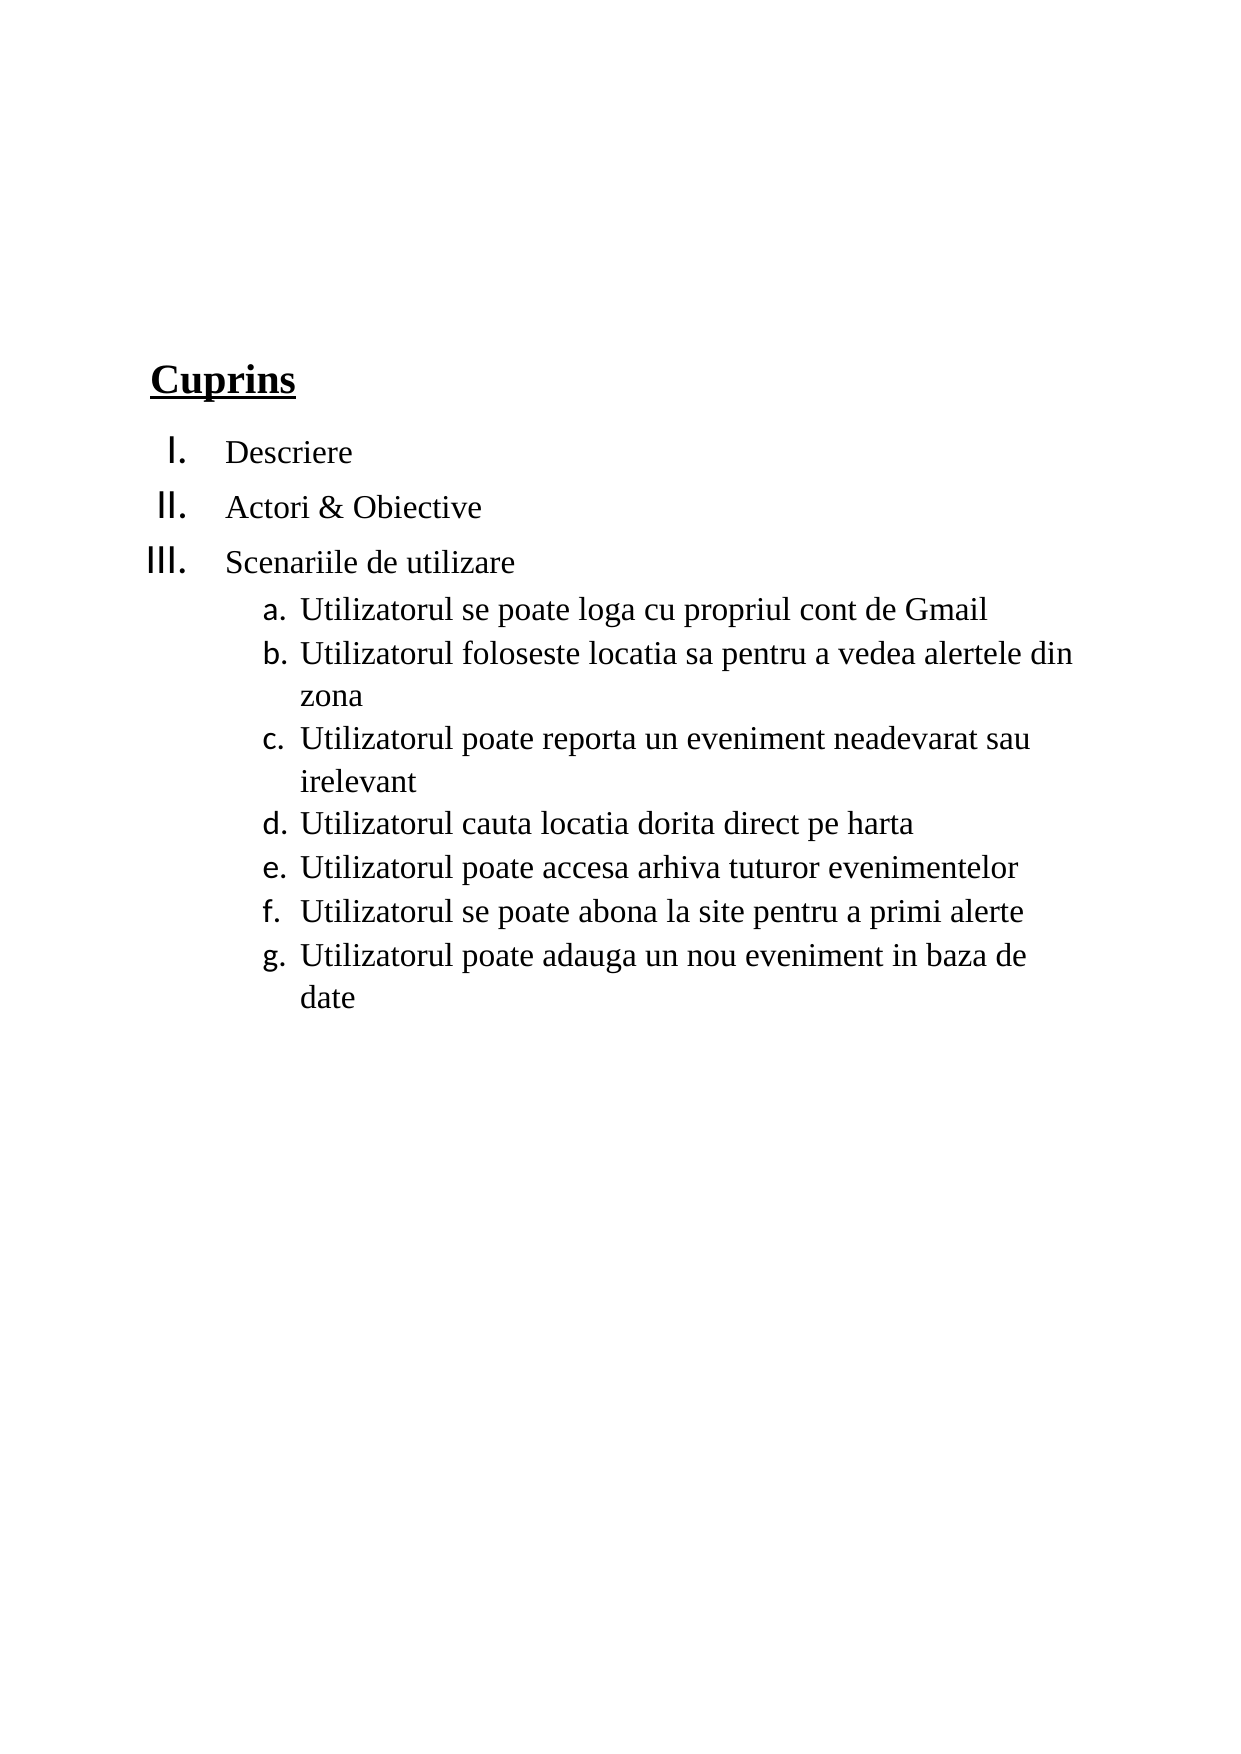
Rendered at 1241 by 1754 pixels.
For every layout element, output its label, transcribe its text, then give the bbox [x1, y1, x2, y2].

list Scenariile de utilizare [187, 533, 1090, 584]
list Utilizatorul se poate abona la site pentru a primi alerte [262, 890, 1090, 931]
list Utilizatorul poate reporta un eveniment neadevarat sau irelevant [262, 717, 1090, 799]
text Cuprins [150, 355, 1090, 403]
list Utilizatorul cauta locatia dorita direct pe harta [262, 802, 1090, 843]
list Utilizatorul poate adauga un nou eveniment in baza de date [262, 934, 1090, 1016]
list Utilizatorul se poate loga cu propriul cont de Gmail [262, 588, 1090, 629]
list Descriere [187, 423, 1090, 474]
list Actori & Obiective [187, 478, 1090, 529]
list Utilizatorul poate accesa arhiva tuturor evenimentelor [262, 846, 1090, 887]
list Utilizatorul foloseste locatia sa pentru a vedea alertele din zona [262, 632, 1090, 714]
